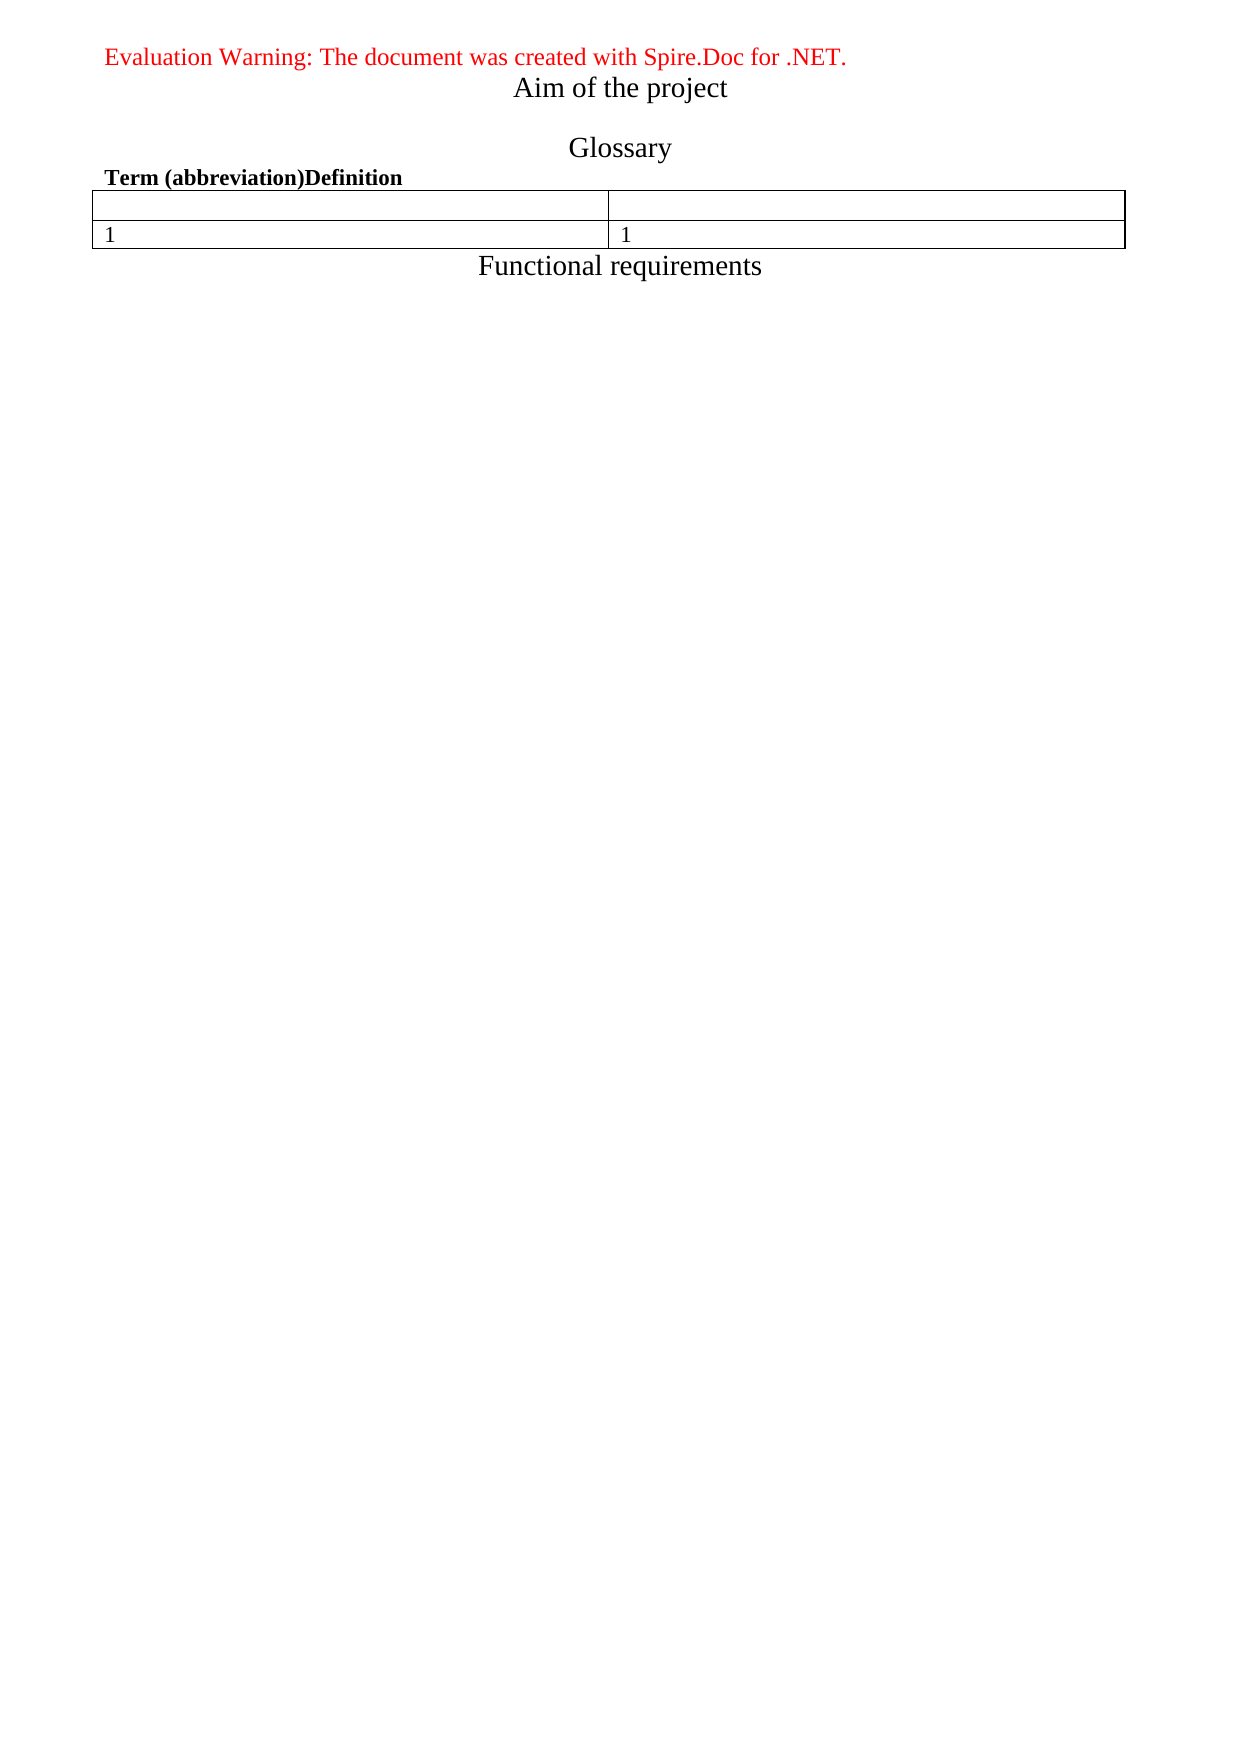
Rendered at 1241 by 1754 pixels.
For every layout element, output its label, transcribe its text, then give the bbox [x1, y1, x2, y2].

text Evaluation Warning: The document was created with Spire.Doc for .NET. [104, 42, 1136, 70]
table_cell 1 [93, 221, 608, 247]
text Term (abbreviation)Definition [104, 164, 1136, 190]
text Glossary [104, 130, 1136, 164]
table_header [609, 191, 1124, 220]
table_header [93, 191, 608, 220]
text Aim of the project [104, 70, 1136, 104]
table_cell 1 [609, 221, 1124, 247]
text Functional requirements [104, 248, 1136, 282]
